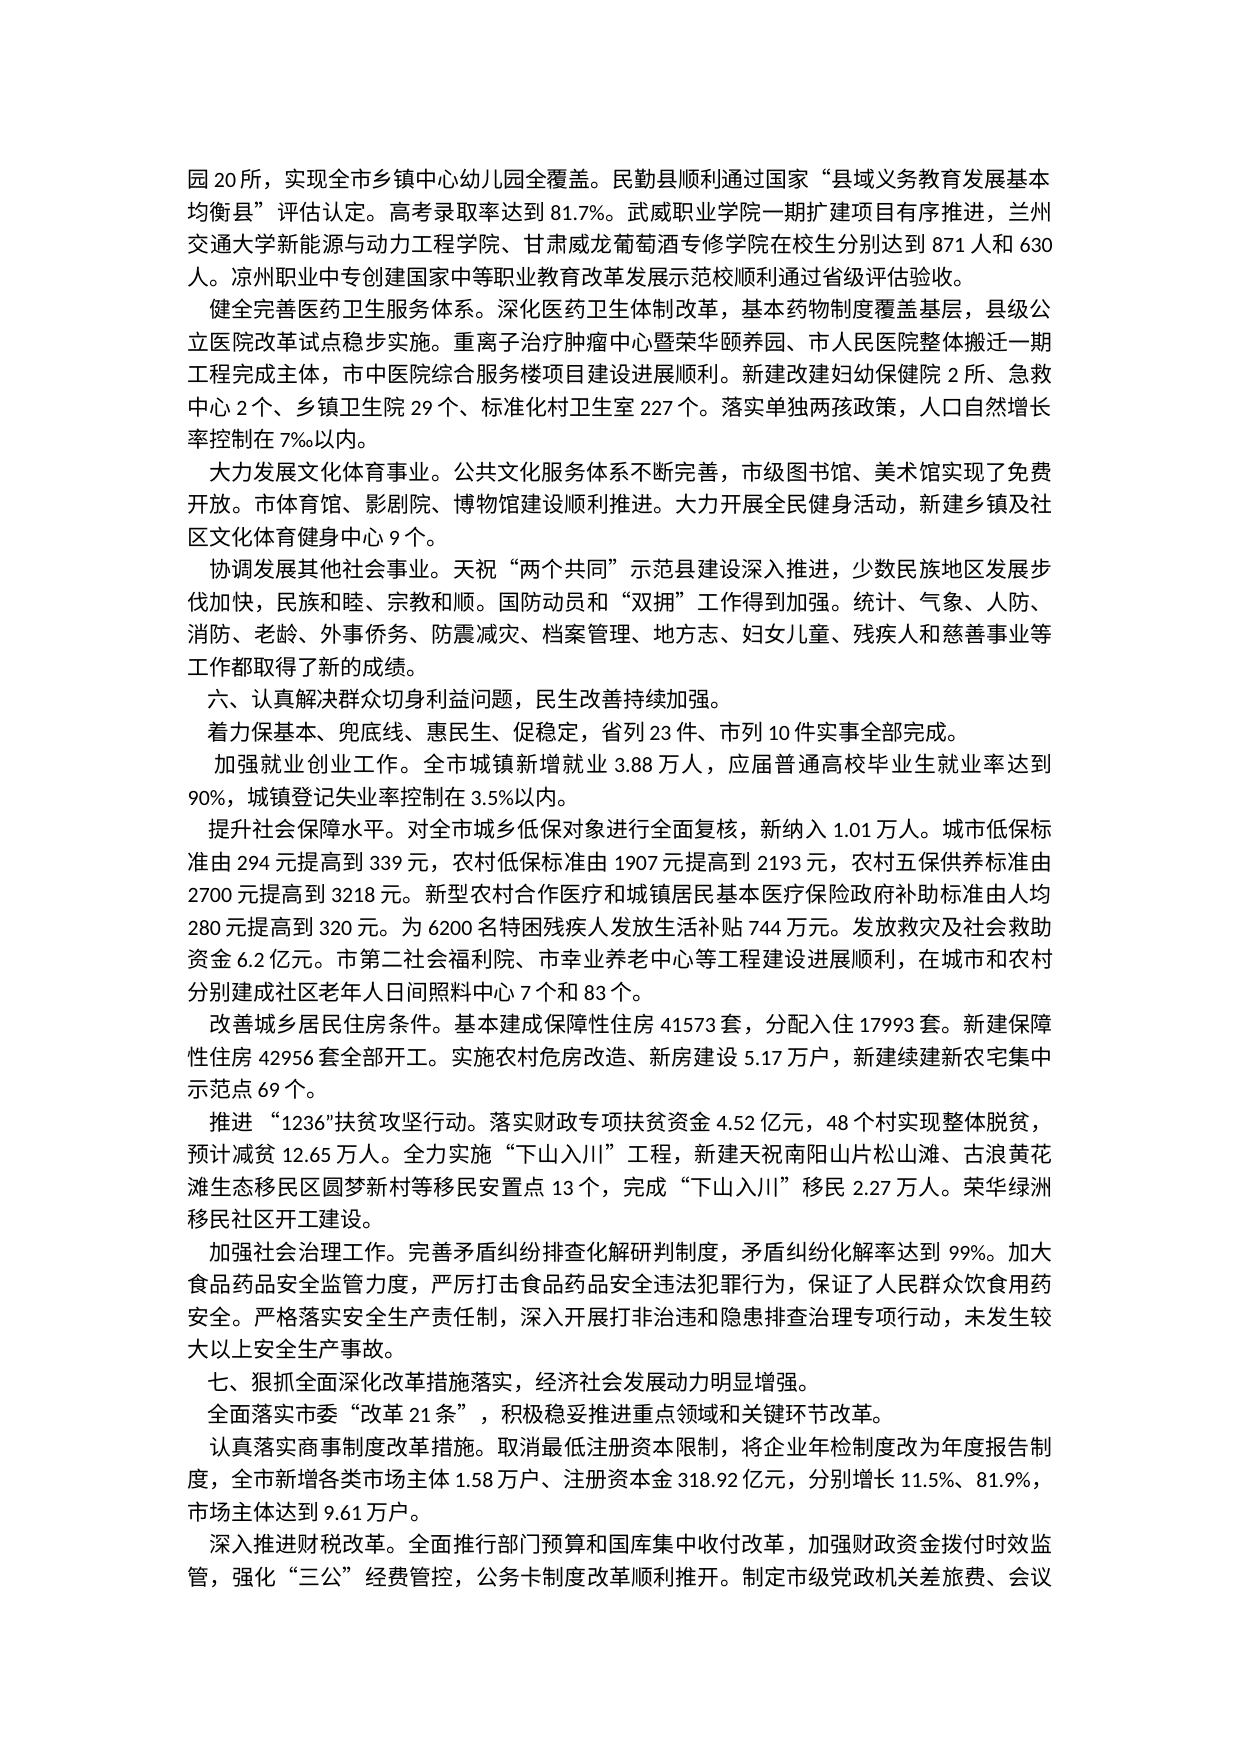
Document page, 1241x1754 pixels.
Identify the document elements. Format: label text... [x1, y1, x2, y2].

text 全面落实市委“改革21条”，积极稳妥推进重点领域和关键环节改革。 [187, 1397, 1053, 1429]
text 加强社会治理工作。完善矛盾纠纷排查化解研判制度，矛盾纠纷化解率达到99%。加大食品药品安全监管力度，严厉打击食品药品安全违法犯罪行为，保证了人民群众饮食用药安全。严格落实安全生产责任制，深入开展打非治违和隐患排查治理专项行动，未发生较大以上安全生产事故。 [187, 1234, 1053, 1364]
text 六、认真解决群众切身利益问题，民生改善持续加强。 [187, 682, 1053, 714]
text 认真落实商事制度改革措施。取消最低注册资本限制，将企业年检制度改为年度报告制度，全市新增各类市场主体1.58万户、注册资本金318.92亿元，分别增长11.5%、81.9%，市场主体达到9.61万户。 [187, 1429, 1053, 1527]
text 着力保基本、兜底线、惠民生、促稳定，省列23件、市列10件实事全部完成。 [187, 714, 1053, 747]
text 改善城乡居民住房条件。基本建成保障性住房41573套，分配入住17993套。新建保障性住房42956套全部开工。实施农村危房改造、新房建设5.17万户，新建续建新农宅集中示范点69个。 [187, 1007, 1053, 1104]
text 协调发展其他社会事业。天祝“两个共同”示范县建设深入推进，少数民族地区发展步伐加快，民族和睦、宗教和顺。国防动员和“双拥”工作得到加强。统计、气象、人防、消防、老龄、外事侨务、防震减灾、档案管理、地方志、妇女儿童、残疾人和慈善事业等工作都取得了新的成绩。 [187, 552, 1053, 682]
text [187, 1527, 1053, 1592]
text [187, 162, 1053, 292]
text 大力发展文化体育事业。公共文化服务体系不断完善，市级图书馆、美术馆实现了免费开放。市体育馆、影剧院、博物馆建设顺利推进。大力开展全民健身活动，新建乡镇及社区文化体育健身中心9个。 [187, 454, 1053, 552]
text 健全完善医药卫生服务体系。深化医药卫生体制改革，基本药物制度覆盖基层，县级公立医院改革试点稳步实施。重离子治疗肿瘤中心暨荣华颐养园、市人民医院整体搬迁一期工程完成主体，市中医院综合服务楼项目建设进展顺利。新建改建妇幼保健院2 所、急救中心2个、乡镇卫生院29个、标准化村卫生室227个。落实单独两孩政策，人口自然增长率控制在7‰以内。 [187, 292, 1053, 454]
text 七、狠抓全面深化改革措施落实，经济社会发展动力明显增强。 [187, 1364, 1053, 1397]
text 推进 “1236”扶贫攻坚行动。落实财政专项扶贫资金4.52亿元，48个村实现整体脱贫，预计减贫12.65万人。全力实施“下山入川”工程，新建天祝南阳山片松山滩、古浪黄花滩生态移民区圆梦新村等移民安置点13个，完成“下山入川”移民2.27万人。荣华绿洲移民社区开工建设。 [187, 1104, 1053, 1234]
text 加强就业创业工作。全市城镇新增就业3.88万人，应届普通高校毕业生就业率达到90%，城镇登记失业率控制在3.5%以内。 [187, 747, 1053, 812]
text 提升社会保障水平。对全市城乡低保对象进行全面复核，新纳入1.01万人。城市低保标准由294元提高到339元，农村低保标准由1907元提高到2193元，农村五保供养标准由2700元提高到3218元。新型农村合作医疗和城镇居民基本医疗保险政府补助标准由人均280元提高到320元。为6200名特困残疾人发放生活补贴744万元。发放救灾及社会救助资金6.2亿元。市第二社会福利院、市幸业养老中心等工程建设进展顺利，在城市和农村分别建成社区老年人日间照料中心7个和83个。 [187, 812, 1053, 1007]
